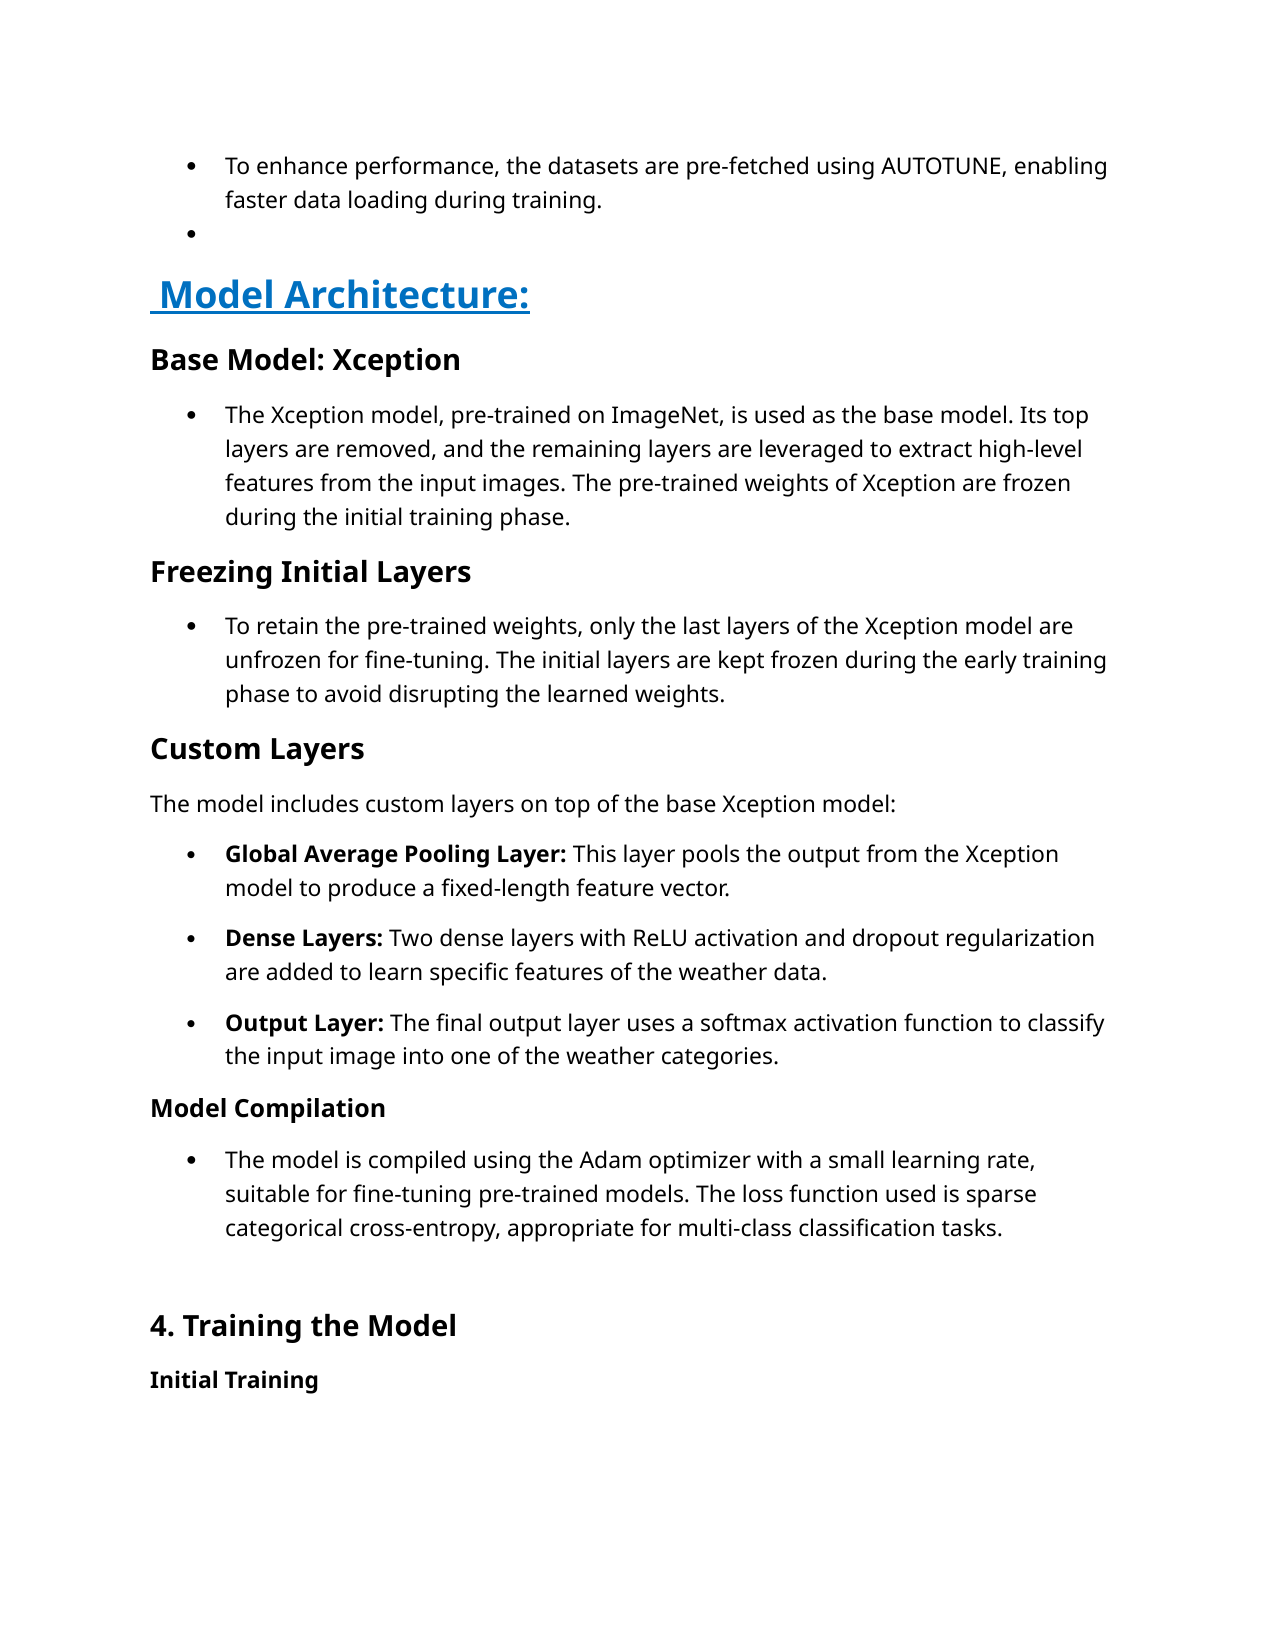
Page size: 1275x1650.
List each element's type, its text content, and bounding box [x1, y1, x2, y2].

list To enhance performance, the datasets are pre-fetched using AUTOTUNE, enabling faster data loading during training. [187, 150, 1125, 215]
list Output Layer: The final output layer uses a softmax activation function to classify the input image into one of the weather categories. [187, 1006, 1125, 1071]
list Global Average Pooling Layer: This layer pools the output from the Xception model to produce a fixed-length feature vector. [187, 838, 1125, 903]
list Dense Layers: Two dense layers with ReLU activation and dropout regularization are added to learn specific features of the weather data. [187, 922, 1125, 987]
list The Xception model, pre-trained on ImageNet, is used as the base model. Its top layers are removed, and the remaining layers are leveraged to extract high-level features from the input images. The pre-trained weights of Xception are frozen during the initial training phase. [187, 399, 1125, 532]
text 4. Training the Model [150, 1305, 1125, 1344]
list To retain the pre-trained weights, only the last layers of the Xception model are unfrozen for fine-tuning. The initial layers are kept frozen during the early training phase to avoid disrupting the learned weights. [187, 610, 1125, 709]
text Custom Layers [150, 728, 1125, 768]
list The model is compiled using the Adam optimizer with a small learning rate, suitable for fine-tuning pre-trained models. The loss function used is sparse categorical cross-entropy, appropriate for multi-class classification tasks. [187, 1144, 1125, 1243]
text Model Architecture: [150, 268, 1125, 319]
text Base Model: Xception [150, 340, 1125, 379]
text Model Compilation [150, 1091, 1125, 1125]
text Initial Training [150, 1364, 1125, 1396]
text The model includes custom layers on top of the base Xception model: [150, 788, 1125, 819]
text Freezing Initial Layers [150, 551, 1125, 591]
